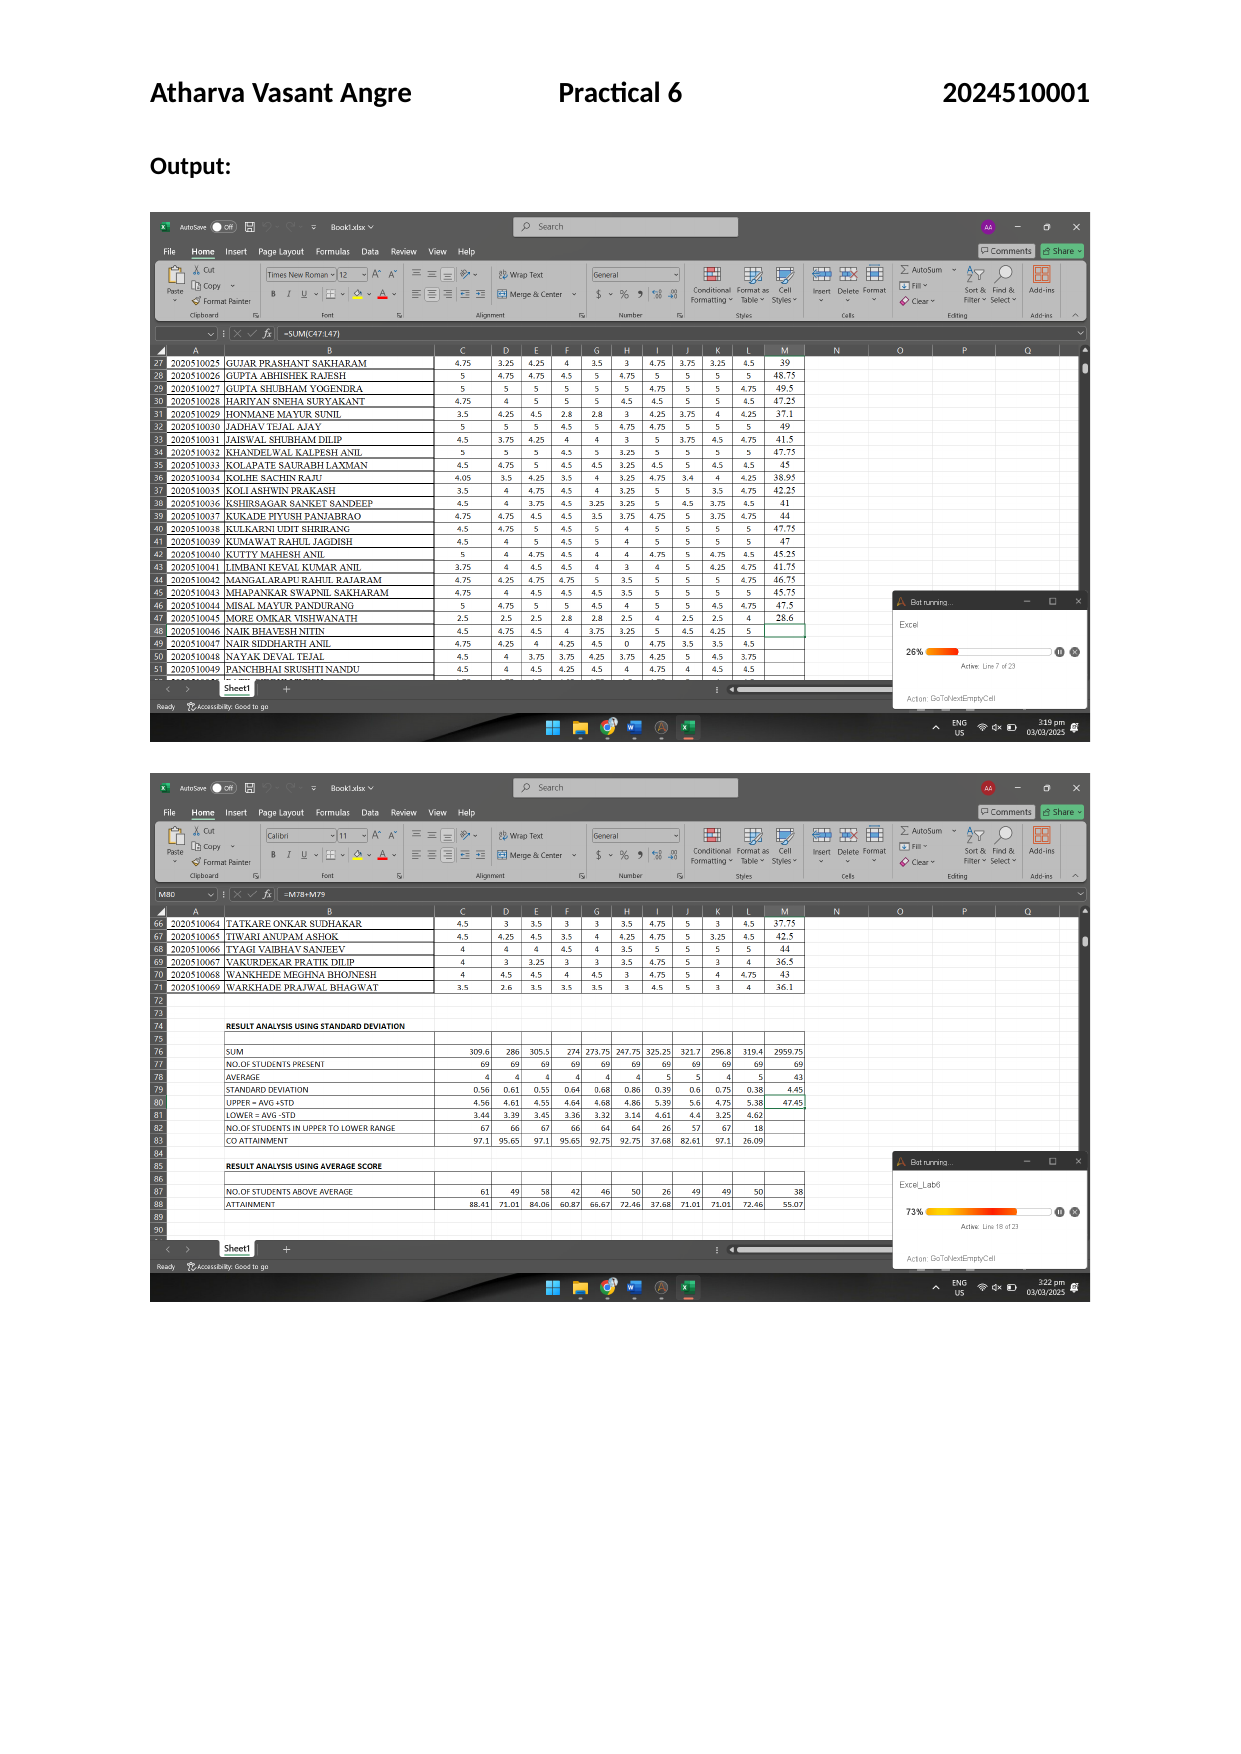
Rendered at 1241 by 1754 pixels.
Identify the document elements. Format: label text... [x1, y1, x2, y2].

picture [150, 773, 1091, 1302]
text Output: [150, 150, 1090, 181]
picture [150, 212, 1091, 742]
